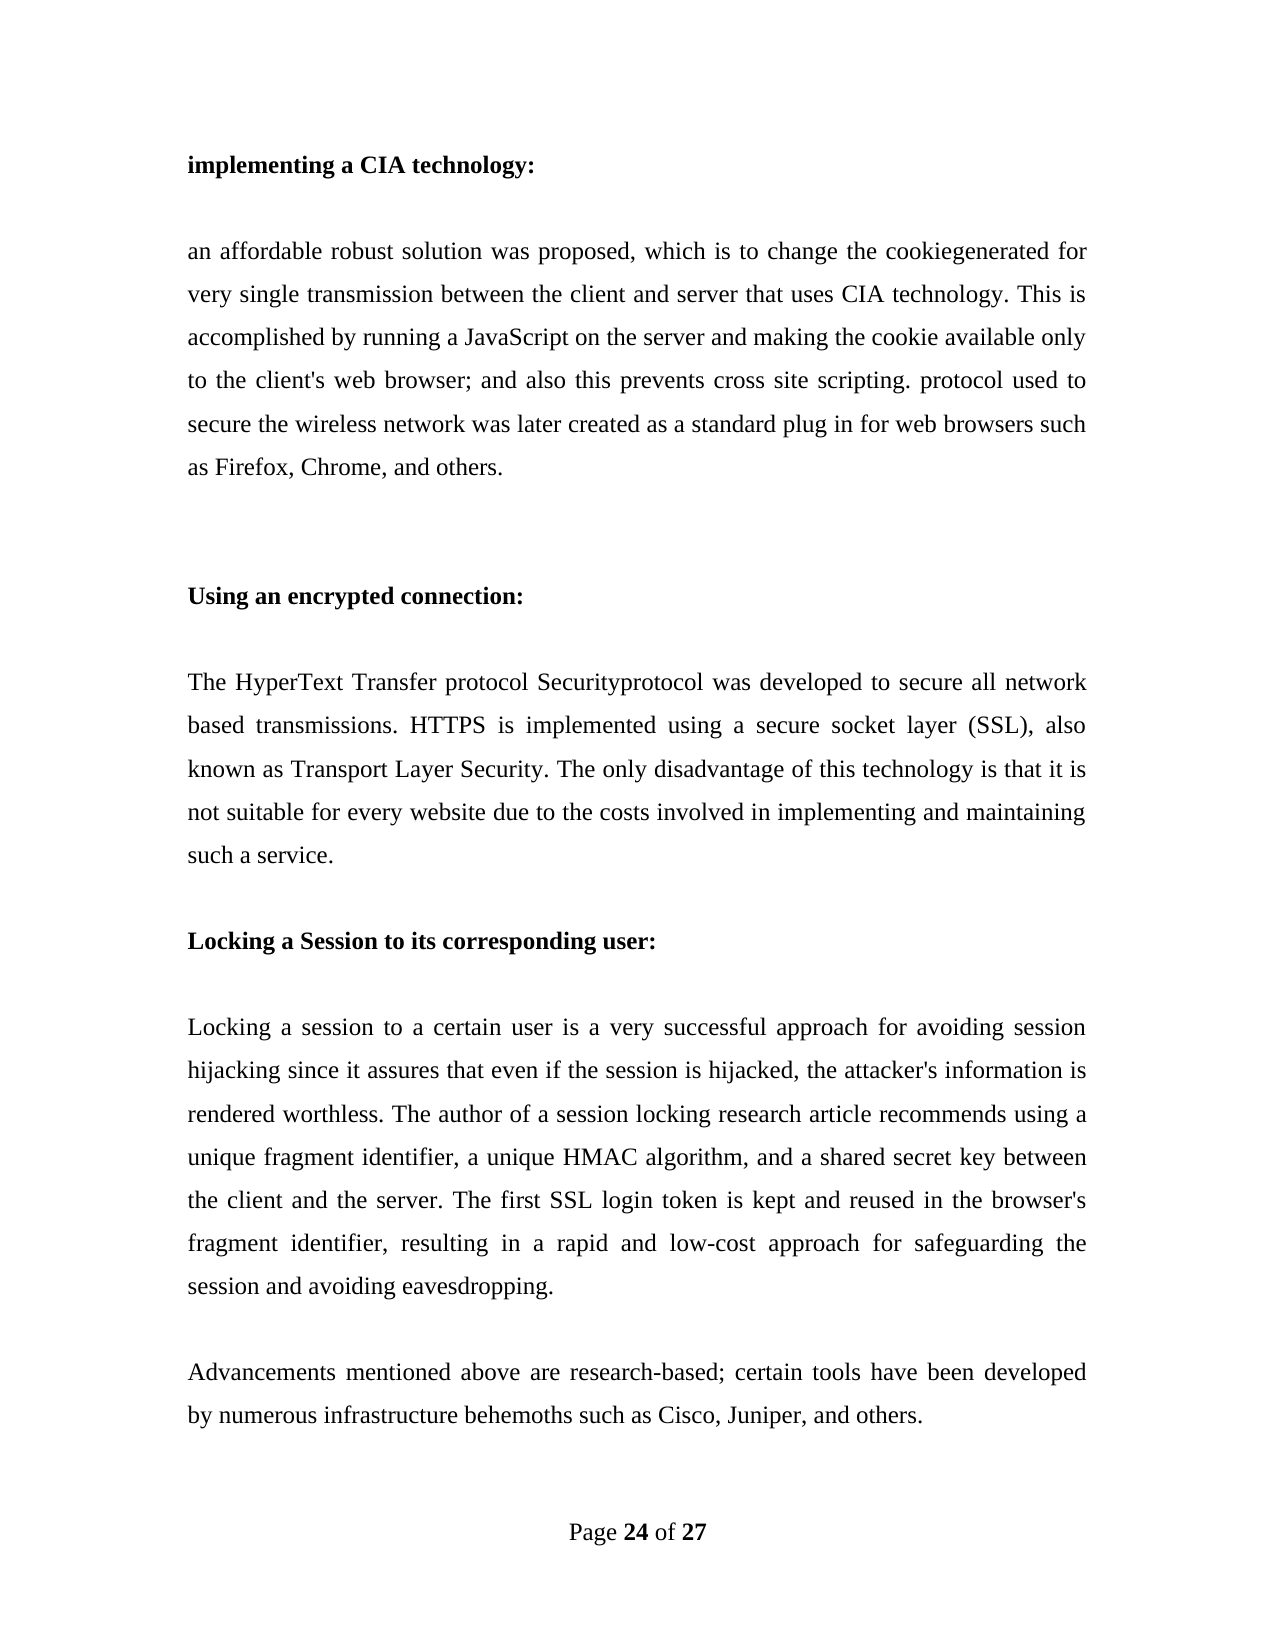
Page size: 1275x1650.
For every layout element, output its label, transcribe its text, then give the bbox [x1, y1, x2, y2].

text Advancements mentioned above are research-based; certain tools have been developed by numerous infrastructure behemoths such as Cisco, Juniper, and others. [187, 1357, 1087, 1429]
text implementing a CIA technology: [187, 150, 1087, 179]
text an affordable robust solution was proposed, which is to change the cookiegenerated for very single transmission between the client and server that uses CIA technology. This is accomplished by running a JavaScript on the server and making the cookie available only to the client's web browser; and also this prevents cross site scripting. protocol used to secure the wireless network was later created as a standard plug in for web browsers such as Firefox, Chrome, and others. [187, 236, 1087, 481]
text The HyperText Transfer protocol Securityprotocol was developed to secure all network based transmissions. HTTPS is implemented using a secure socket layer (SSL), also known as Transport Layer Security. The only disadvantage of this technology is that it is not suitable for every website due to the costs involved in implementing and maintaining such a service. [187, 667, 1087, 869]
text Locking a session to a certain user is a very successful approach for avoiding session hijacking since it assures that even if the session is hijacked, the attacker's information is rendered worthless. The author of a session locking research article recommends using a unique fragment identifier, a unique HMAC algorithm, and a shared secret key between the client and the server. The first SSL login token is kept and reused in the browser's fragment identifier, resulting in a rapid and low-cost approach for safeguarding the session and avoiding eavesdropping. [187, 1012, 1087, 1300]
text Using an encrypted connection: [187, 581, 1087, 610]
text Locking a Session to its corresponding user: [187, 926, 1087, 955]
